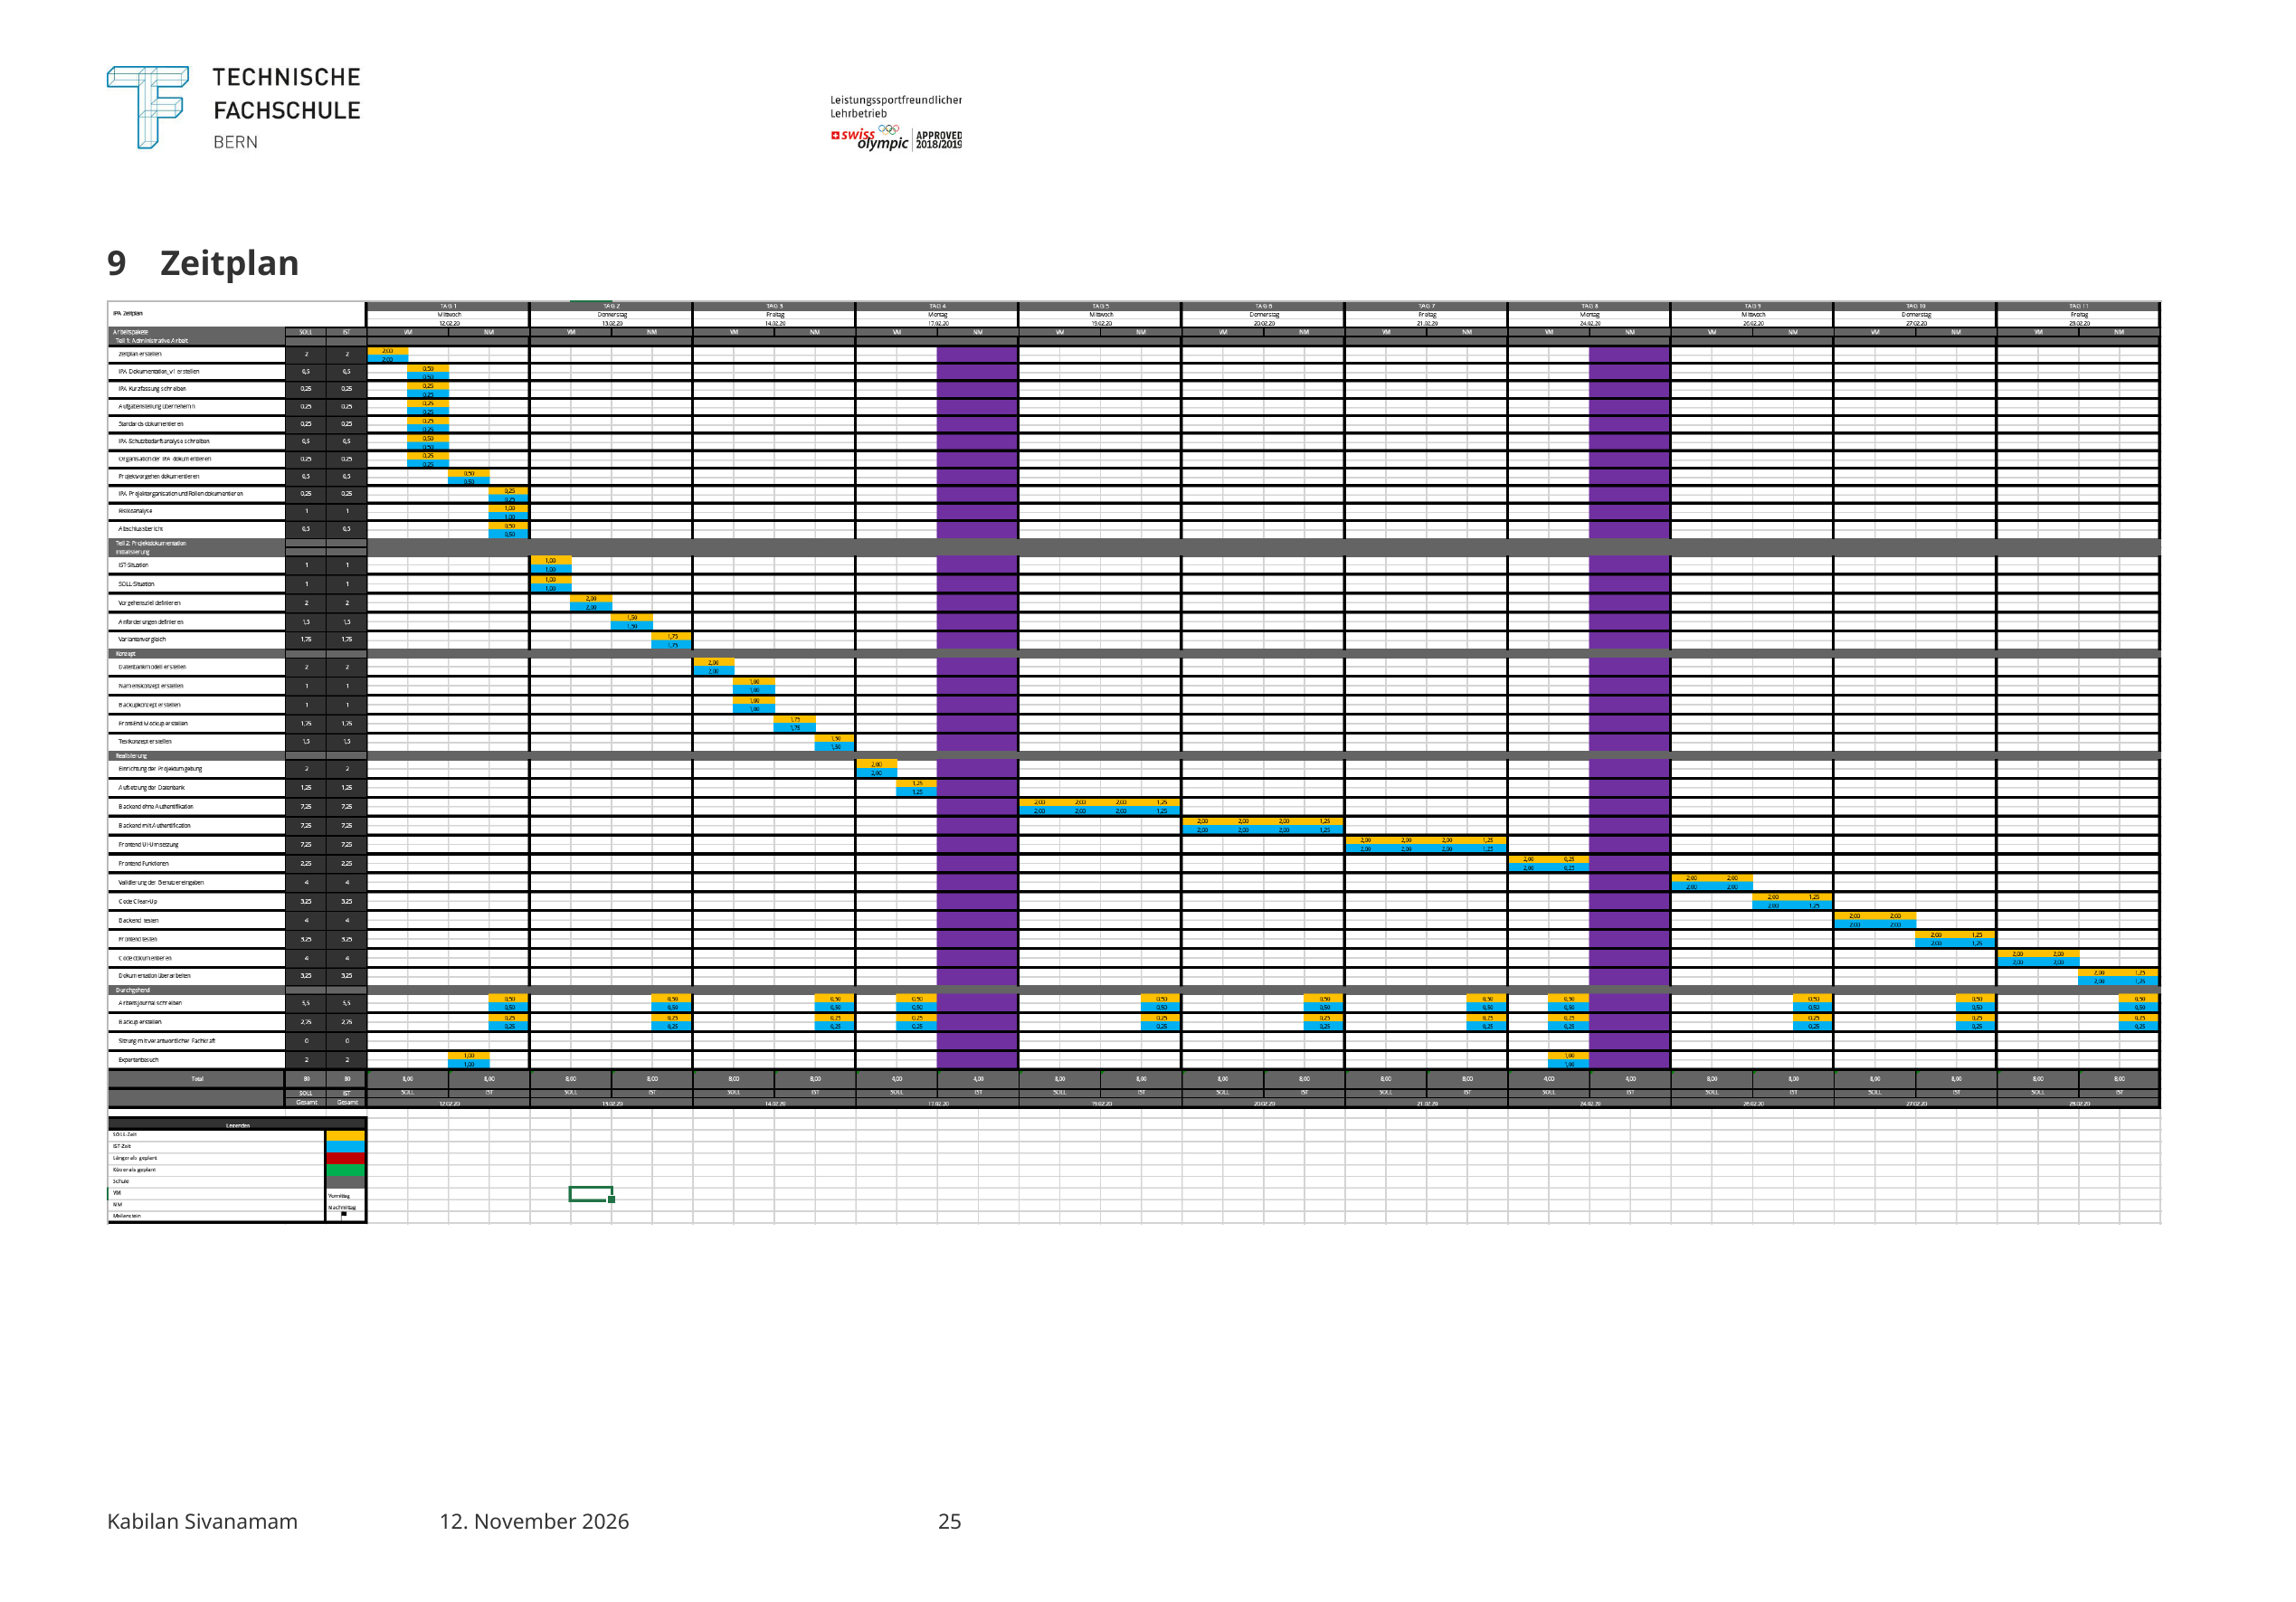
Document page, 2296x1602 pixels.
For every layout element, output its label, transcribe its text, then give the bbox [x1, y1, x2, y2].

picture [107, 300, 2162, 1225]
subtitle Zeitplan [107, 239, 2162, 286]
picture [107, 66, 963, 177]
